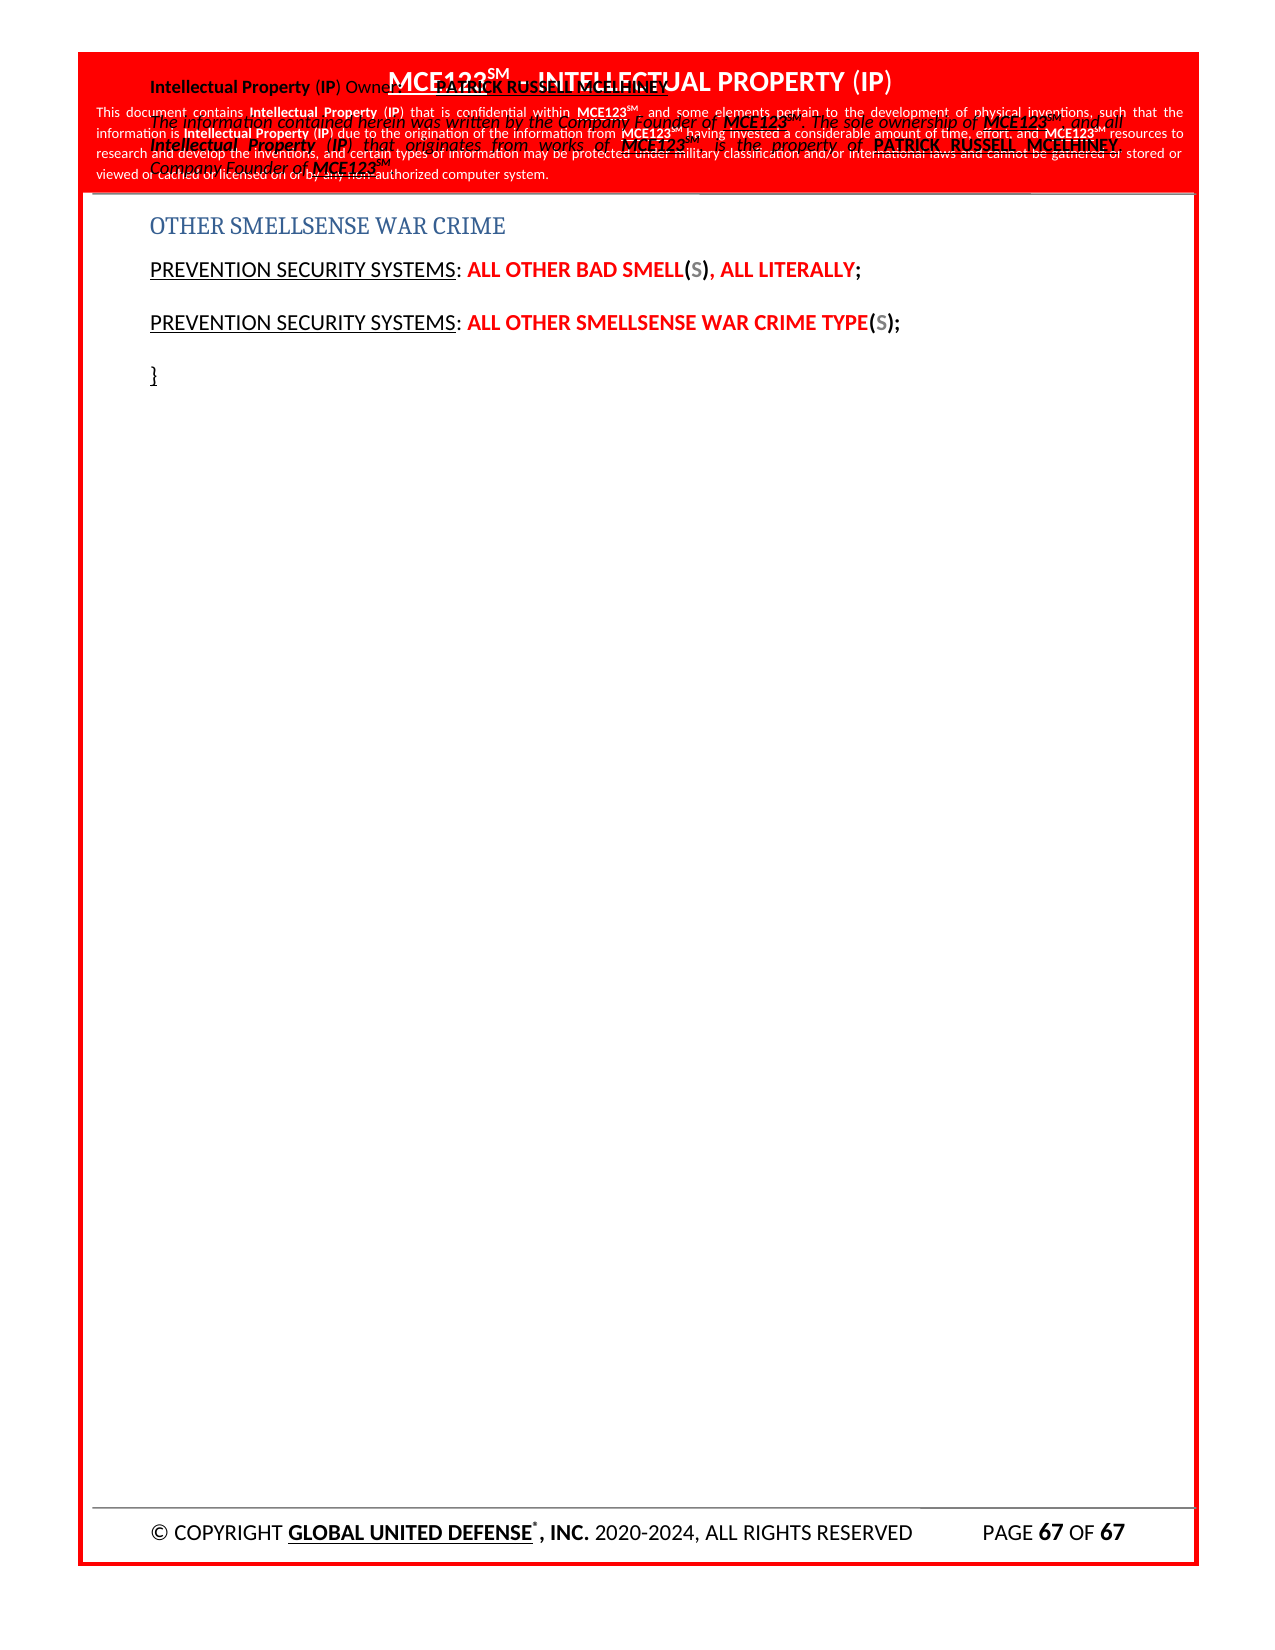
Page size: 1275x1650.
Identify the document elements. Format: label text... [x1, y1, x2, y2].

text } [150, 361, 1125, 389]
text PREVENTION SECURITY SYSTEMS: ALL OTHER BAD SMELL(S), ALL LITERALLY; [150, 255, 1125, 283]
text PREVENTION SECURITY SYSTEMS: ALL OTHER SMELLSENSE WAR CRIME TYPE(S); [150, 308, 1125, 336]
subtitle OTHER SMELLSENSE WAR CRIME [150, 212, 1125, 240]
